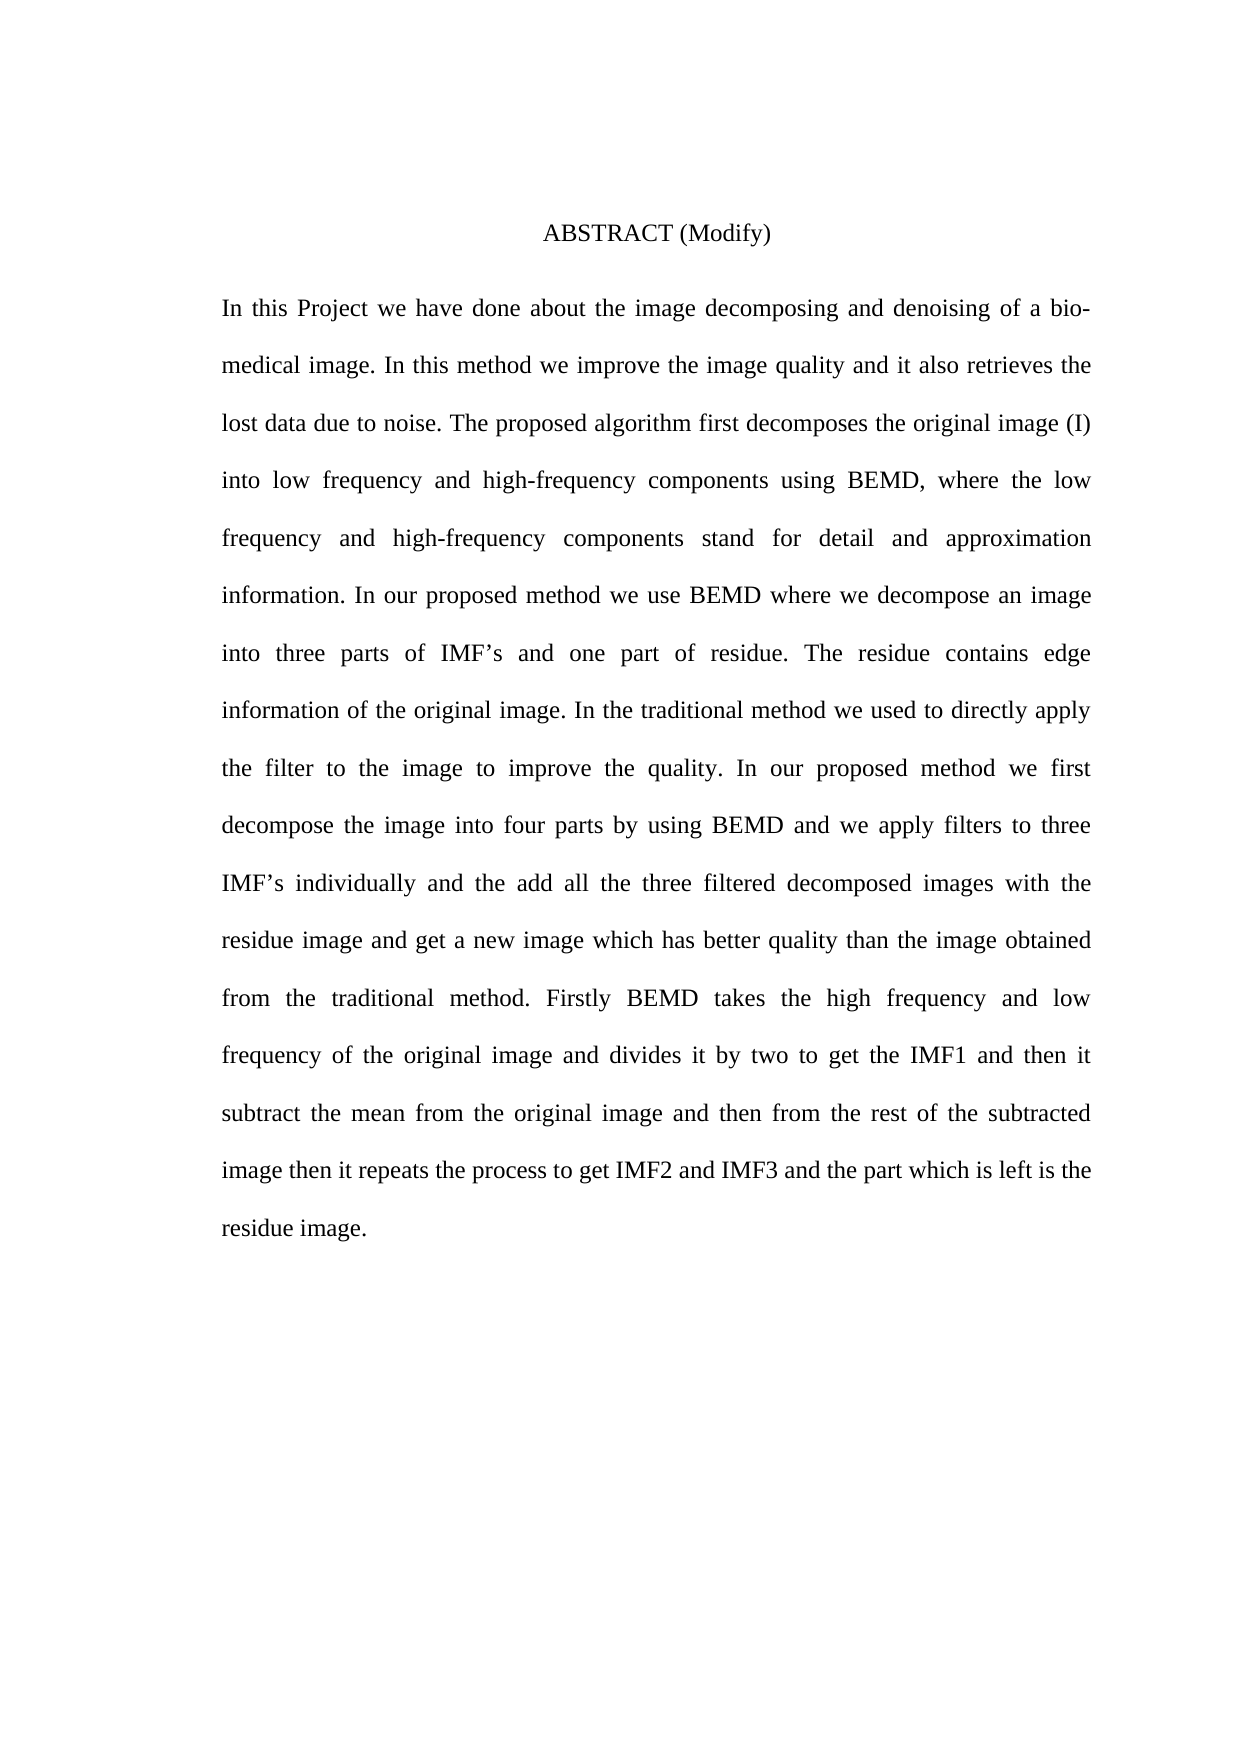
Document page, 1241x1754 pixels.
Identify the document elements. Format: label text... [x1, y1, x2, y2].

text ABSTRACT (Modify) [221, 218, 1092, 247]
text In this Project we have done about the image decomposing and denoising of a bio-medical image. In this method we improve the image quality and it also retrieves the lost data due to noise. The proposed algorithm first decomposes the original image (I) into low frequency and high-frequency components using BEMD, where the low frequency and high-frequency components stand for detail and approximation information. In our proposed method we use BEMD where we decompose an image into three parts of IMF’s and one part of residue. The residue contains edge information of the original image. In the traditional method we used to directly apply the filter to the image to improve the quality. In our proposed method we first decompose the image into four parts by using BEMD and we apply filters to three IMF’s individually and the add all the three filtered decomposed images with the residue image and get a new image which has better quality than the image obtained from the traditional method. Firstly BEMD takes the high frequency and low frequency of the original image and divides it by two to get the IMF1 and then it subtract the mean from the original image and then from the rest of the subtracted image then it repeats the process to get IMF2 and IMF3 and the part which is left is the residue image. [221, 293, 1092, 1241]
